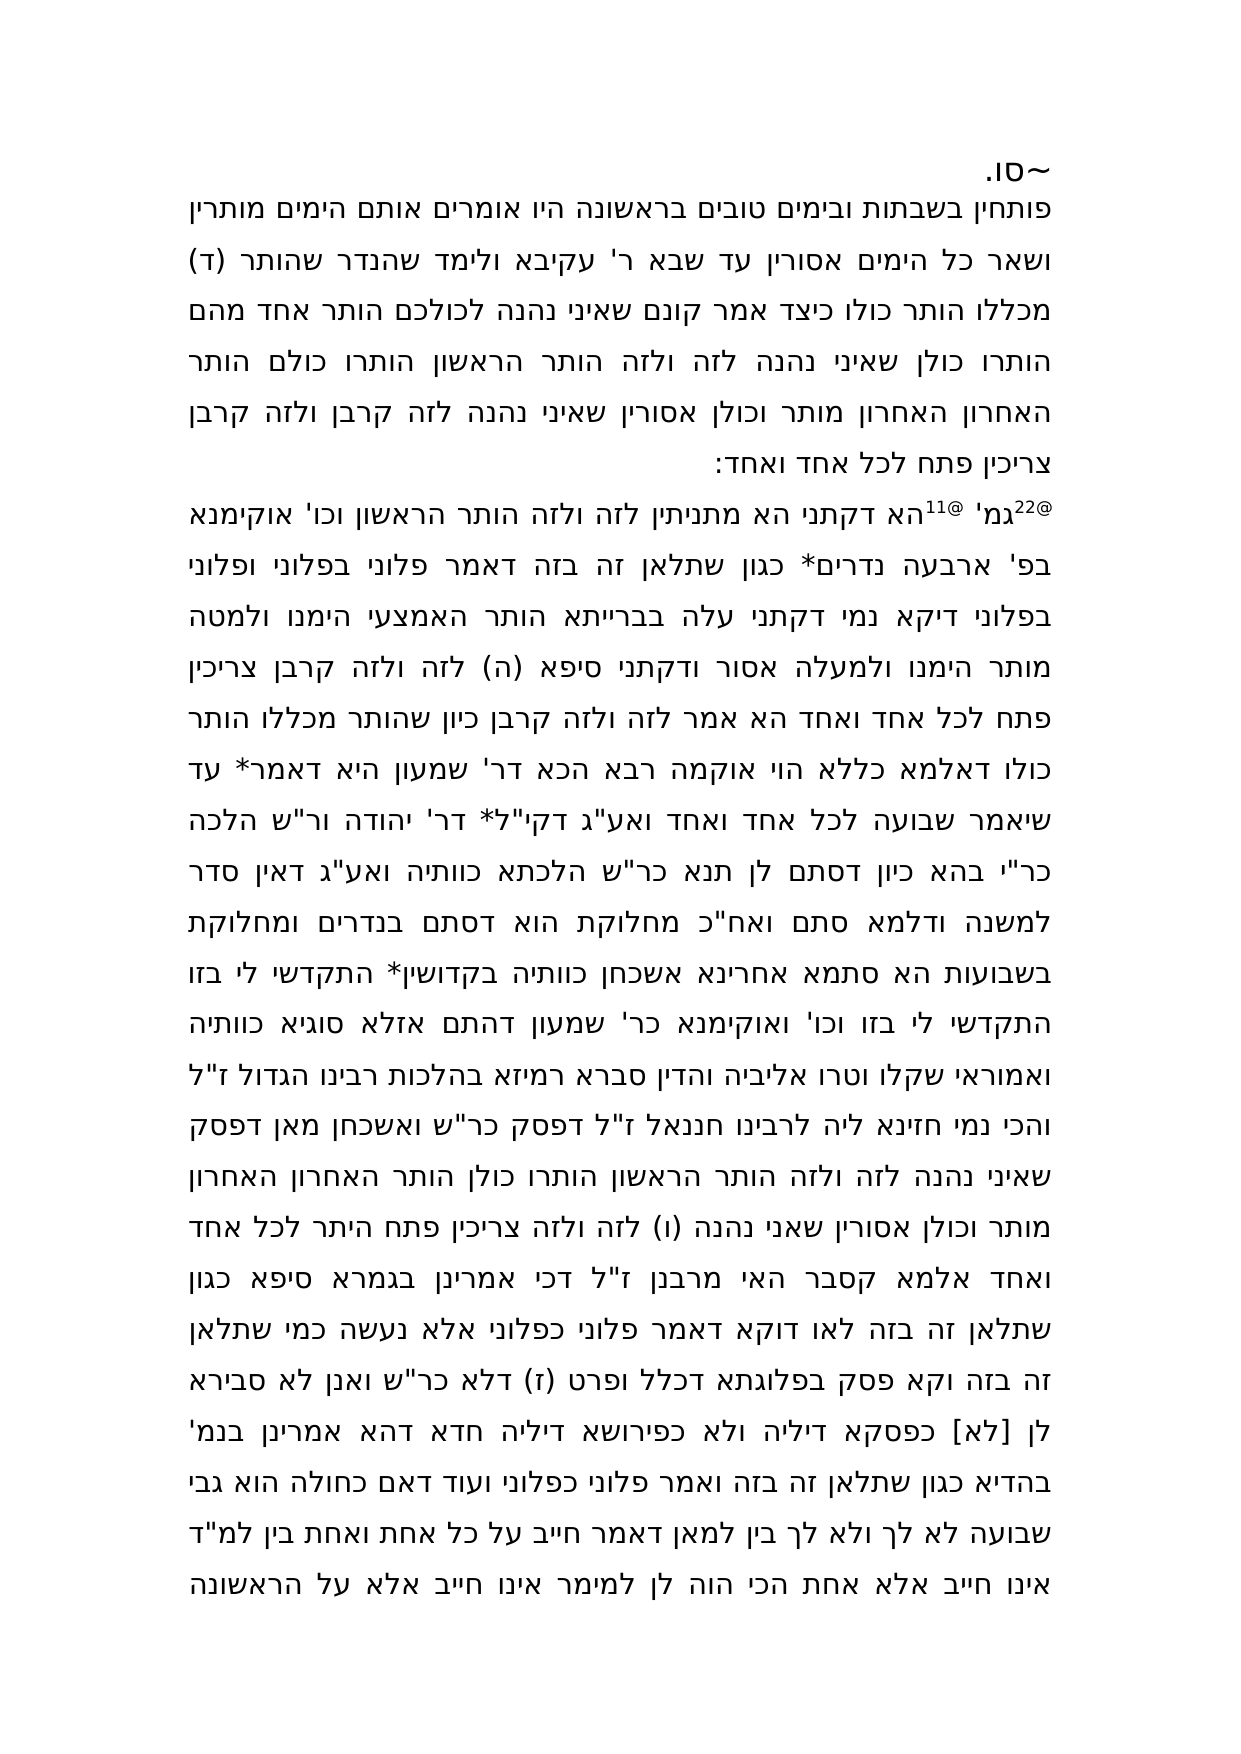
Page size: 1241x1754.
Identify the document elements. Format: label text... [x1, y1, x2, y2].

text פותחין בשבתות ובימים טובים בראשונה היו אומרים אותם הימים מותרין ושאר כל הימים אסורין עד שבא ר' עקיבא ולימד שהנדר שהותר (ד) מכללו הותר כולו כיצד אמר קונם שאיני נהנה לכולכם הותר אחד מהם הותרו כולן שאיני נהנה לזה ולזה הותר הראשון הותרו כולם הותר האחרון האחרון מותר וכולן אסורין שאיני נהנה לזה קרבן ולזה קרבן צריכין פתח לכל אחד ואחד: [187, 192, 1053, 481]
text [187, 497, 1053, 1601]
subtitle ~סו. [187, 150, 1053, 189]
